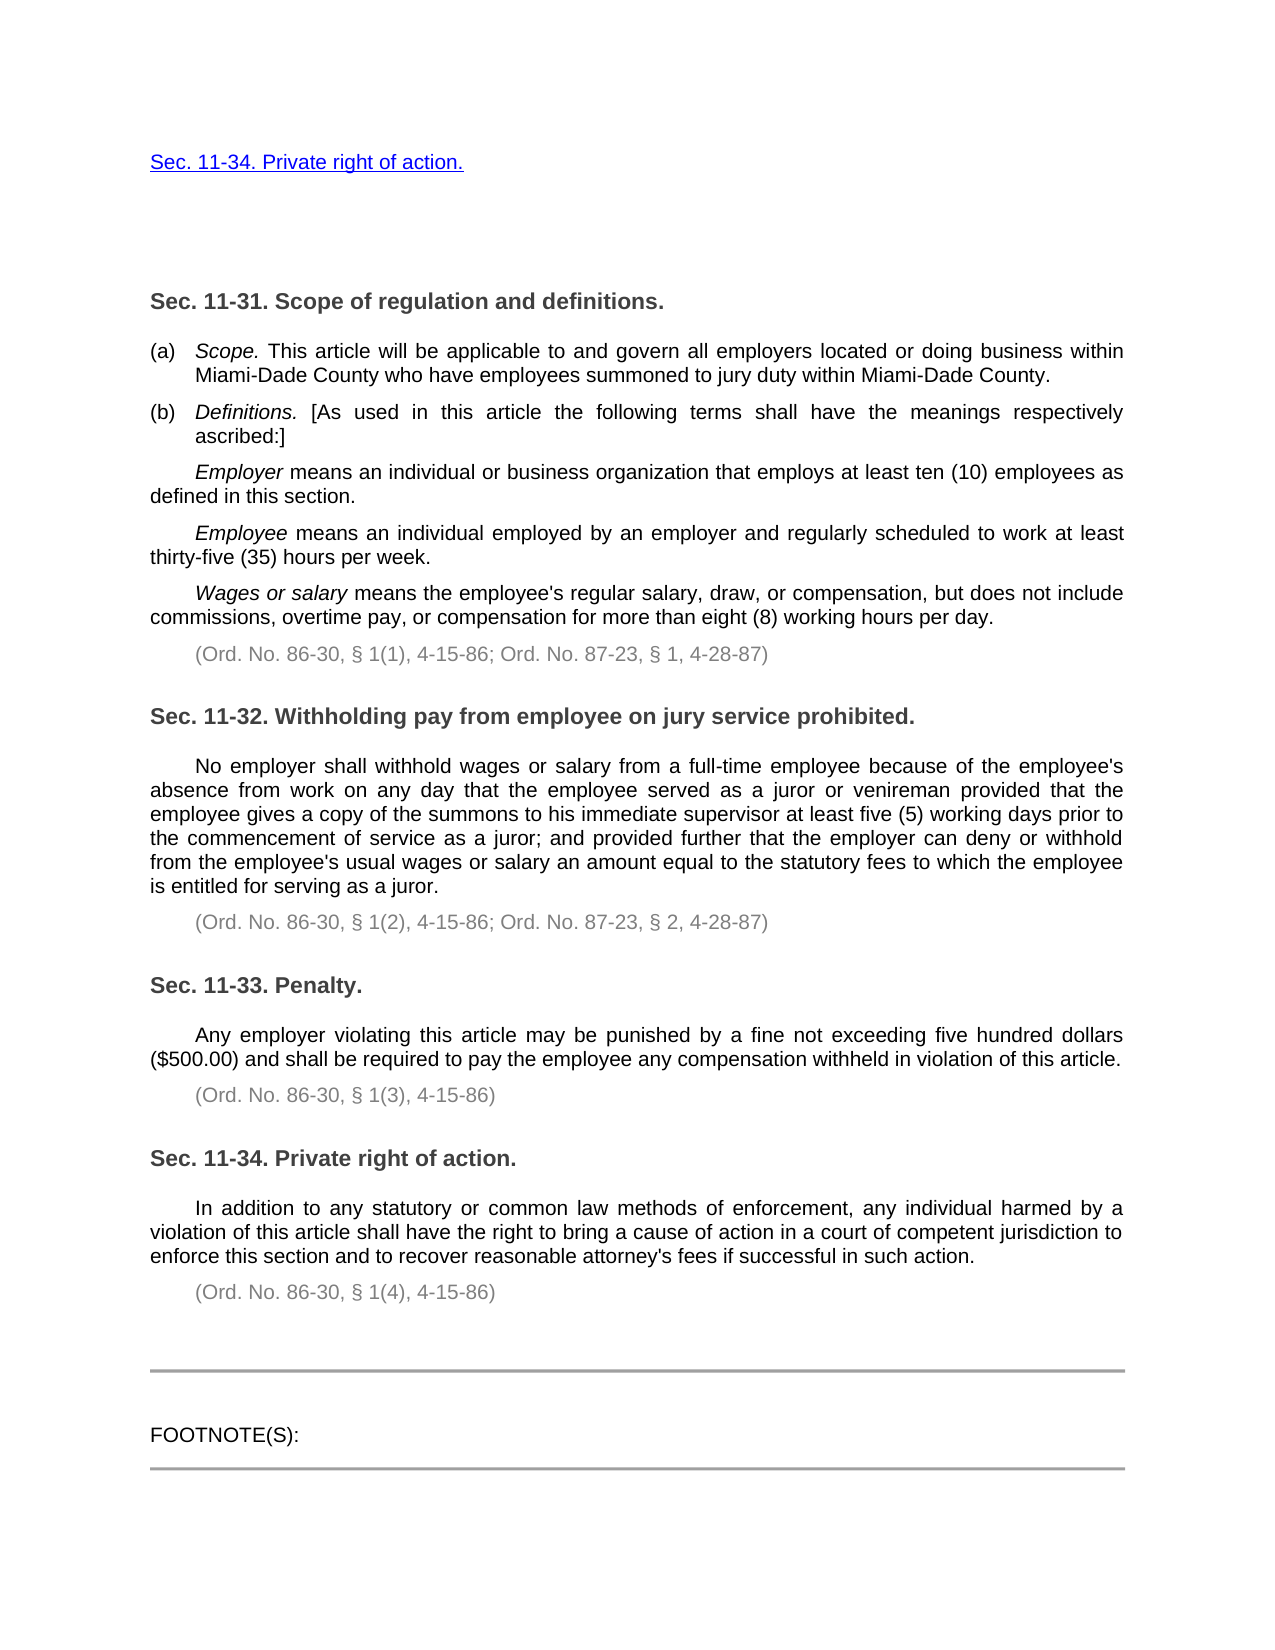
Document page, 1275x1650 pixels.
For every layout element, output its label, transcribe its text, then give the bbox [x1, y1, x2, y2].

text (Ord. No. 86-30, § 1(1), 4-15-86; Ord. No. 87-23, § 1, 4-28-87) [195, 641, 1125, 665]
text (Ord. No. 86-30, § 1(2), 4-15-86; Ord. No. 87-23, § 2, 4-28-87) [195, 910, 1125, 934]
list (b) Definitions. [As used in this article the following terms shall have the meanings respectively ascribed:] [150, 400, 1125, 448]
text Wages or salary means the employee's regular salary, draw, or compensation, but does not include commissions, overtime pay, or compensation for more than eight (8) working hours per day. [150, 581, 1125, 629]
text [150, 288, 1125, 315]
text FOOTNOTE(S): [150, 1422, 1125, 1446]
text Sec. 11-33. Penalty. [150, 972, 1125, 998]
text Any employer violating this article may be punished by a fine not exceeding five hundred dollars ($500.00) and shall be required to pay the employee any compensation withheld in violation of this article. [150, 1023, 1125, 1071]
text No employer shall withhold wages or salary from a full-time employee because of the employee's absence from work on any day that the employee served as a juror or venireman provided that the employee gives a copy of the summons to his immediate supervisor at least five (5) working days prior to the commencement of service as a juror; and provided further that the employer can deny or withhold from the employee's usual wages or salary an amount equal to the statutory fees to which the employee is entitled for serving as a juror. [150, 754, 1125, 898]
text Sec. 11-32. Withholding pay from employee on jury service prohibited. [150, 703, 1125, 729]
list (a) Scope. This article will be applicable to and govern all employers located or doing business within Miami-Dade County who have employees summoned to jury duty within Miami-Dade County. [150, 339, 1125, 387]
text Sec. 11-34. Private right of action. [150, 1144, 1125, 1171]
text (Ord. No. 86-30, § 1(3), 4-15-86) [195, 1083, 1125, 1107]
text Employer means an individual or business organization that employs at least ten (10) employees as defined in this section. [150, 460, 1125, 508]
text Sec. 11-34. Private right of action. [150, 150, 1125, 174]
text (Ord. No. 86-30, § 1(4), 4-15-86) [195, 1280, 1125, 1304]
text Employee means an individual employed by an employer and regularly scheduled to work at least thirty-five (35) hours per week. [150, 521, 1125, 568]
text In addition to any statutory or common law methods of enforcement, any individual harmed by a violation of this article shall have the right to bring a cause of action in a court of competent jurisdiction to enforce this section and to recover reasonable attorney's fees if successful in such action. [150, 1196, 1125, 1267]
